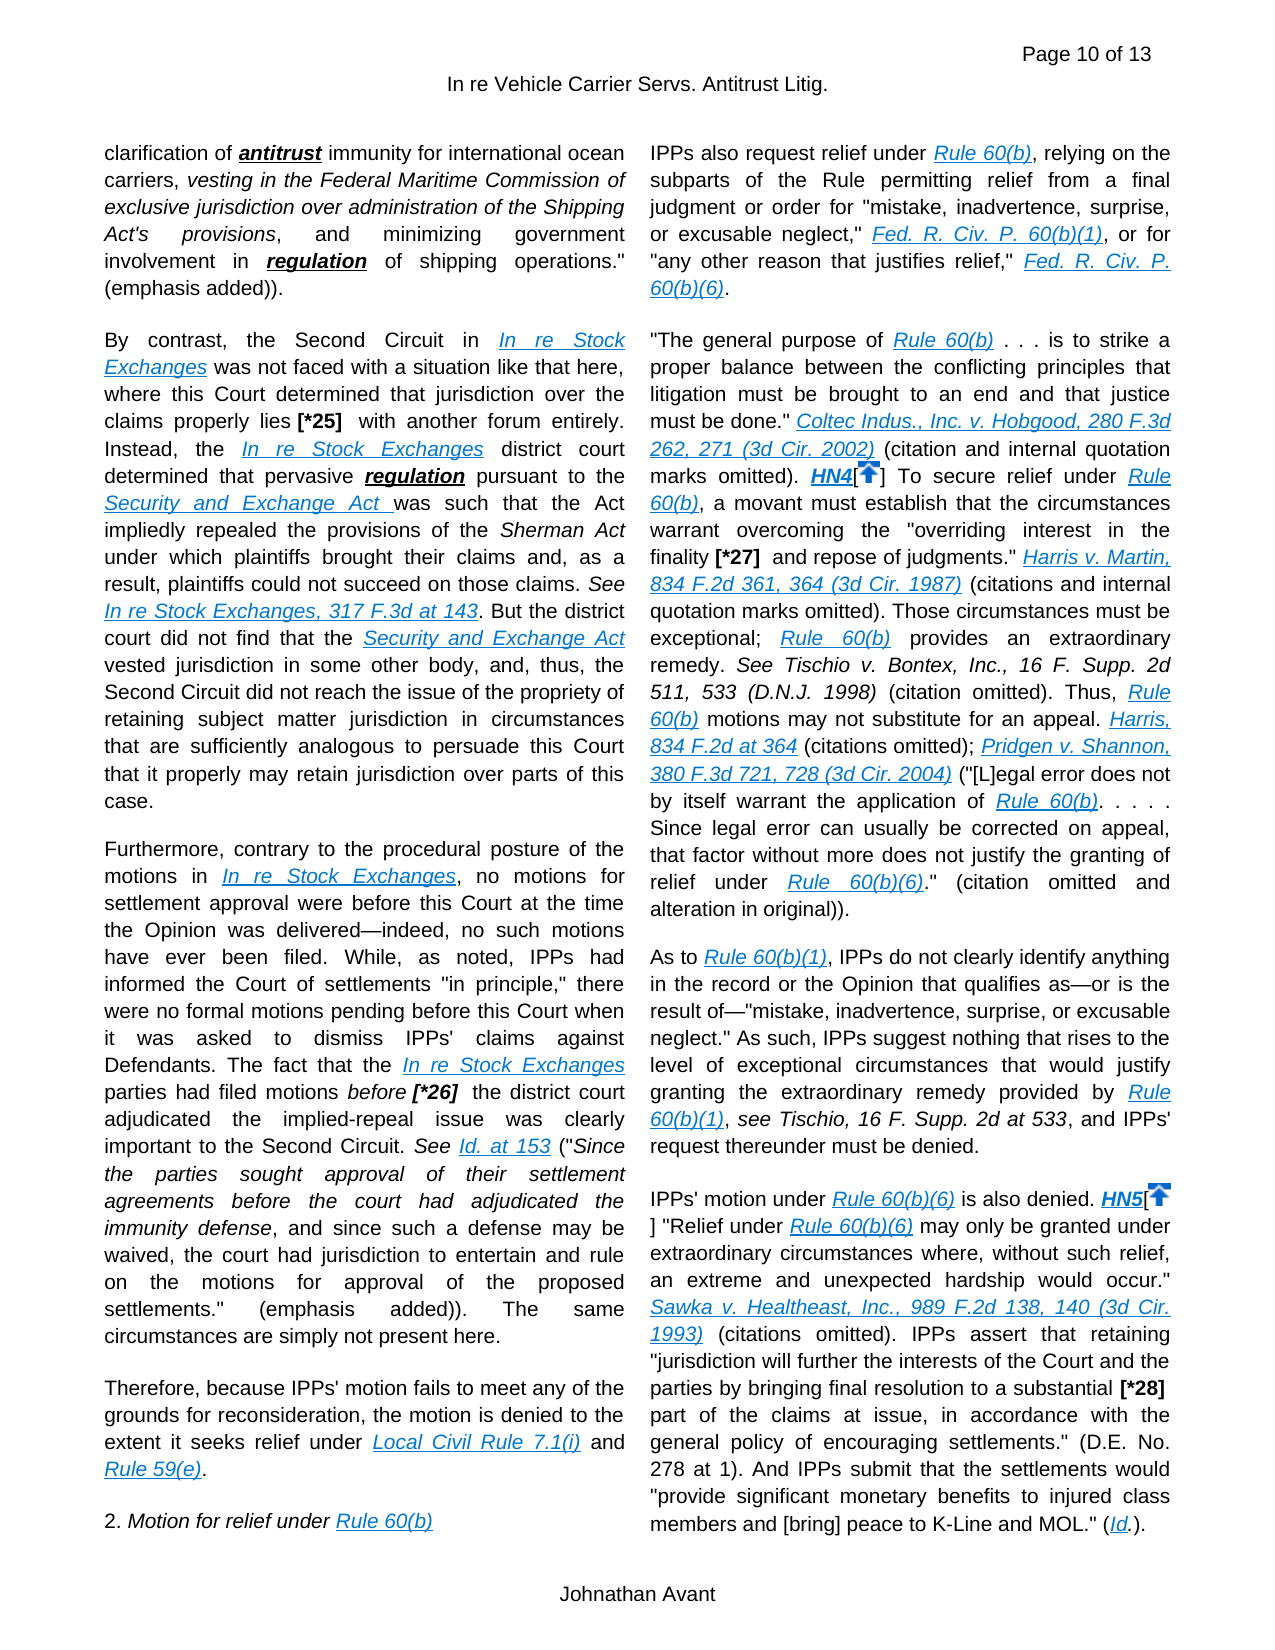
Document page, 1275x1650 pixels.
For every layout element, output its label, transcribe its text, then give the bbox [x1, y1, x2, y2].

text "The general purpose of Rule 60(b) . . . is to strike a proper balance between the conflicting principles that litigation must be brought to an end and that justice must be done." Coltec Indus., Inc. v. Hobgood, 280 F.3d 262, 271 (3d Cir. 2002) (citation and internal quotation marks omitted). HN4[] To secure relief under Rule 60(b), a movant must establish that the circumstances warrant overcoming the "overriding interest in the finality [*27] and repose of judgments." Harris v. Martin, 834 F.2d 361, 364 (3d Cir. 1987) (citations and internal quotation marks omitted). Those circumstances must be exceptional; Rule 60(b) provides an extraordinary remedy. See Tischio v. Bontex, Inc., 16 F. Supp. 2d 511, 533 (D.N.J. 1998) (citation omitted). Thus, Rule 60(b) motions may not substitute for an appeal. Harris, 834 F.2d at 364 (citations omitted); Pridgen v. Shannon, 380 F.3d 721, 728 (3d Cir. 2004) ("[L]egal error does not by itself warrant the application of Rule 60(b). . . . . Since legal error can usually be corrected on appeal, that factor without more does not justify the granting of relief under Rule 60(b)(6)." (citation omitted and alteration in original)). [650, 325, 1171, 921]
text By contrast, the Second Circuit in In re Stock Exchanges was not faced with a situation like that here, where this Court determined that jurisdiction over the claims properly lies [*25] with another forum entirely. Instead, the In re Stock Exchanges district court determined that pervasive regulation pursuant to the Security and Exchange Act was such that the Act impliedly repealed the provisions of the Sherman Act under which plaintiffs brought their claims and, as a result, plaintiffs could not succeed on those claims. See In re Stock Exchanges, 317 F.3d at 143. But the district court did not find that the Security and Exchange Act vested jurisdiction in some other body, and, thus, the Second Circuit did not reach the issue of the propriety of retaining subject matter jurisdiction in circumstances that are sufficiently analogous to persuade this Court that it properly may retain jurisdiction over parts of this case. [104, 325, 625, 812]
text IPPs' motion under Rule 60(b)(6) is also denied. HN5[] "Relief under Rule 60(b)(6) may only be granted under extraordinary circumstances where, without such relief, an extreme and unexpected hardship would occur." Sawka v. Healtheast, Inc., 989 F.2d 138, 140 (3d Cir. 1993) (citations omitted). IPPs assert that retaining "jurisdiction will further the interests of the Court and the parties by bringing final resolution to a substantial [*28] part of the claims at issue, in accordance with the general policy of encouraging settlements." (D.E. No. 278 at 1). And IPPs submit that the settlements would "provide significant monetary benefits to injured class members and [bring] peace to K-Line and MOL." (Id.). [650, 1183, 1171, 1316]
text Furthermore, contrary to the procedural posture of the motions in In re Stock Exchanges, no motions for settlement approval were before this Court at the time the Opinion was delivered—indeed, no such motions have ever been filed. While, as noted, IPPs had informed the Court of settlements "in principle," there were no formal motions pending before this Court when it was asked to dismiss IPPs' claims against Defendants. The fact that the In re Stock Exchanges parties had filed motions before [*26] the district court adjudicated the implied-repeal issue was clearly important to the Second Circuit. See Id. at 153 ("Since the parties sought approval of their settlement agreements before the court had adjudicated the immunity defense, and since such a defense may be waived, the court had jurisdiction to entertain and rule on the motions for approval of the proposed settlements." (emphasis added)). The same circumstances are simply not present here. [104, 833, 625, 1348]
picture [1148, 1183, 1171, 1206]
text 2. Motion for relief under Rule 60(b) [104, 1506, 625, 1533]
text As to Rule 60(b)(1), IPPs do not clearly identify anything in the record or the Opinion that qualifies as—or is the result of—"mistake, inadvertence, surprise, or excusable neglect." As such, IPPs suggest nothing that rises to the level of exceptional circumstances that would justify granting the extraordinary remedy provided by Rule 60(b)(1), see Tischio, 16 F. Supp. 2d at 533, and IPPs' request thereunder must be denied. [650, 942, 1171, 1158]
text Therefore, because IPPs' motion fails to meet any of the grounds for reconsideration, the motion is denied to the extent it seeks relief under Local Civil Rule 7.1(i) and Rule 59(e). [104, 1373, 625, 1481]
picture [858, 461, 880, 483]
text IPPs also request relief under Rule 60(b), relying on the subparts of the Rule permitting relief from a final judgment or order for "mistake, inadvertence, surprise, or excusable neglect," Fed. R. Civ. P. 60(b)(1), or for "any other reason that justifies relief," Fed. R. Civ. P. 60(b)(6). [650, 137, 1171, 300]
text IPPs' motion under Rule 60(b)(6) is also denied. HN5[] "Relief under Rule 60(b)(6) may only be granted under extraordinary circumstances where, without such relief, an extreme and unexpected hardship would occur." Sawka v. Healtheast, Inc., 989 F.2d 138, 140 (3d Cir. 1993) (citations omitted). IPPs assert that retaining "jurisdiction will further the interests of the Court and the parties by bringing final resolution to a substantial [*28] part of the claims at issue, in accordance with the general policy of encouraging settlements." (D.E. No. 278 at 1). And IPPs submit that the settlements would "provide significant monetary benefits to injured class members and [bring] peace to K-Line and MOL." (Id.). [650, 1317, 1171, 1535]
